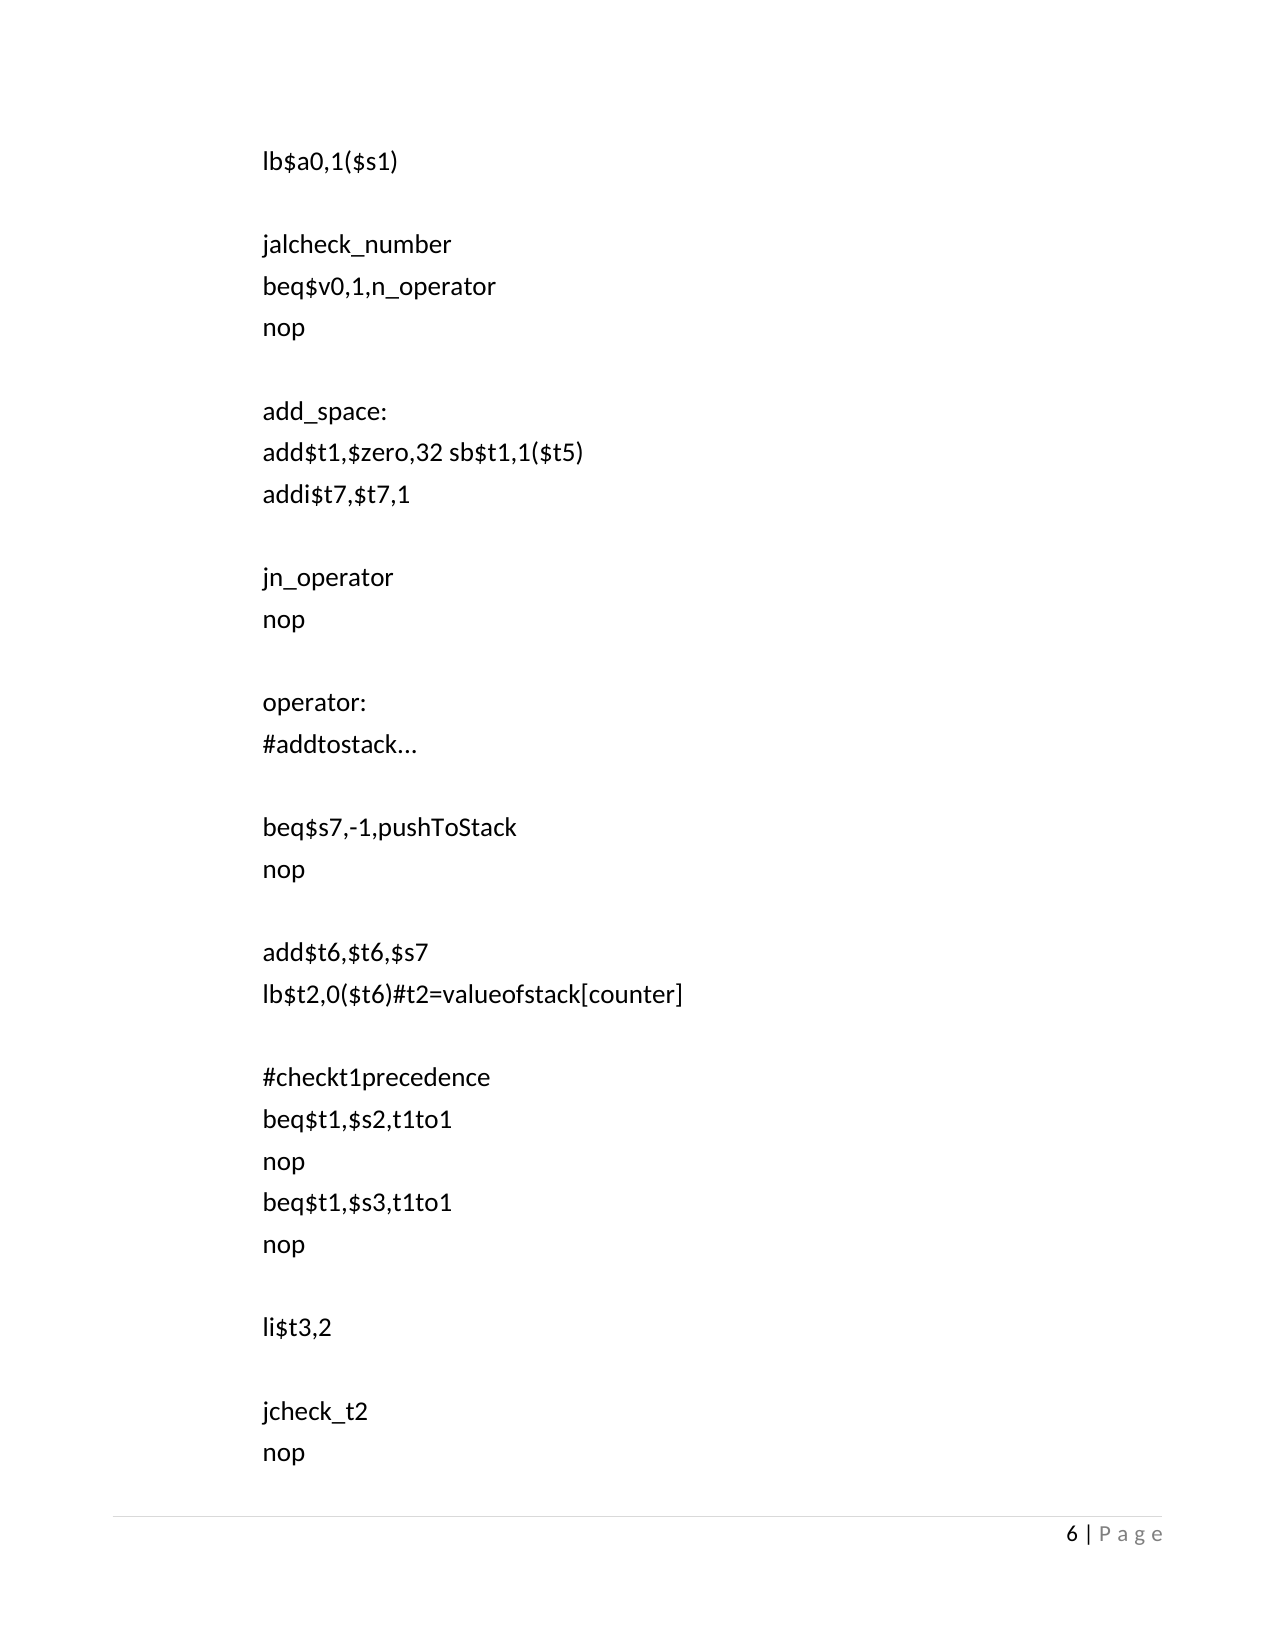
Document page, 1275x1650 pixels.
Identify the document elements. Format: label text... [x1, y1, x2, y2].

text nop [262, 608, 1162, 633]
text addi$t7,$t7,1 [262, 483, 1162, 508]
text add$t6,$t6,$s7 [262, 942, 1162, 967]
text nop [262, 1150, 1162, 1175]
text operator: [262, 692, 1162, 717]
text jn_operator [262, 567, 1162, 592]
text li$t3,2 [262, 1317, 1162, 1342]
text nop [262, 317, 1162, 342]
text nop [262, 858, 1162, 883]
text add_space: [262, 400, 1162, 425]
text beq$t1,$s2,t1to1 [262, 1108, 1162, 1133]
text beq$s7,-1,pushToStack [262, 817, 1162, 842]
text jalcheck_number [262, 233, 1162, 258]
text jcheck_t2 [262, 1400, 1162, 1425]
text lb$a0,1($s1) [262, 150, 1162, 175]
text beq$v0,1,n_operator [262, 275, 1162, 300]
text beq$t1,$s3,t1to1 [262, 1192, 1162, 1217]
text #addtostack... [262, 733, 1162, 758]
text #checkt1precedence [262, 1067, 1162, 1092]
text nop [262, 1442, 1162, 1467]
text lb$t2,0($t6)#t2=valueofstack[counter] [262, 983, 1162, 1008]
text add$t1,$zero,32 sb$t1,1($t5) [262, 442, 1162, 467]
text nop [262, 1233, 1162, 1258]
